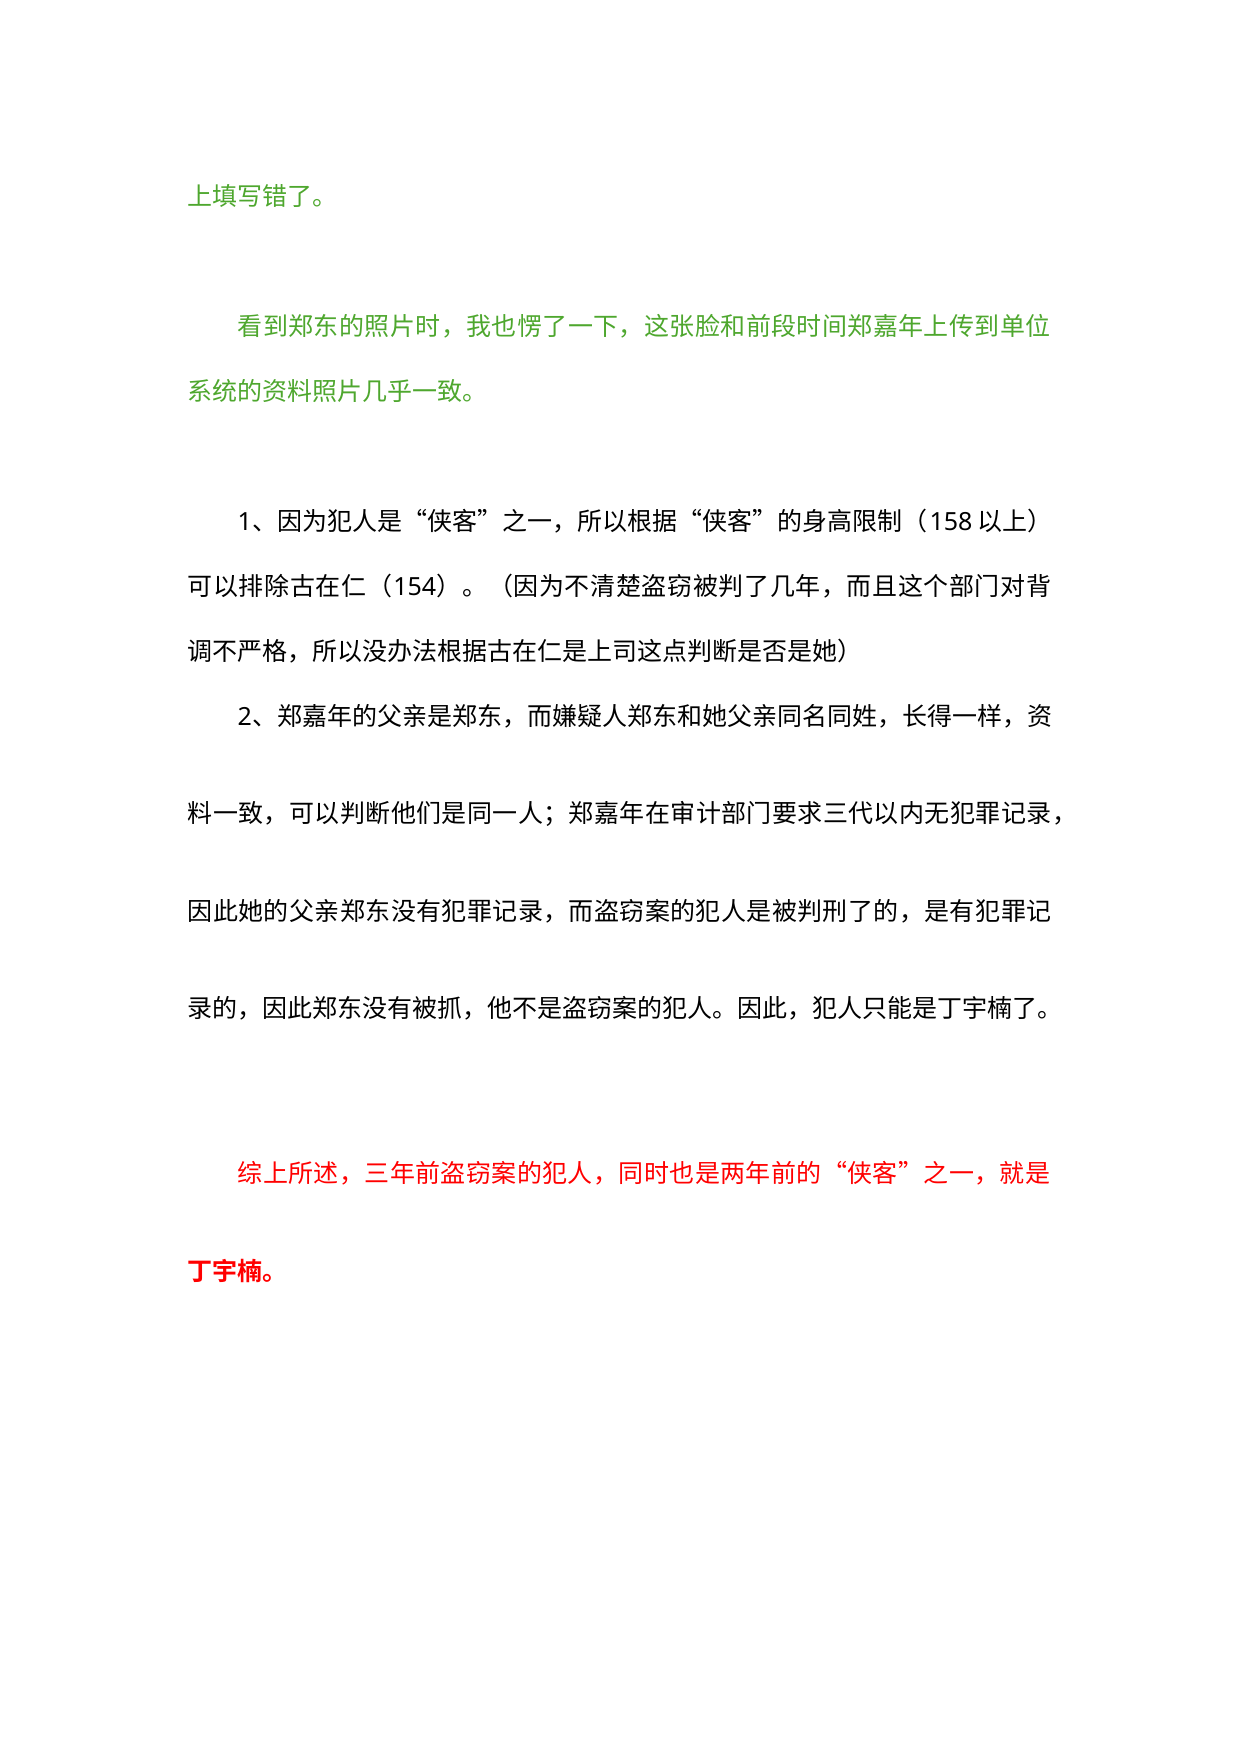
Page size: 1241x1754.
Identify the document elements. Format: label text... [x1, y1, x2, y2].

text 2、郑嘉年的父亲是郑东，而嫌疑人郑东和她父亲同名同姓，长得一样，资料一致，可以判断他们是同一人；郑嘉年在审计部门要求三代以内无犯罪记录，因此她的父亲郑东没有犯罪记录，而盗窃案的犯人是被判刑了的，是有犯罪记录的，因此郑东没有被抓，他不是盗窃案的犯人。因此，犯人只能是丁宇楠了。 [187, 682, 1053, 1039]
text 综上所述，三年前盗窃案的犯人，同时也是两年前的“侠客”之一，就是丁宇楠。 [187, 1139, 1053, 1302]
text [187, 162, 1053, 227]
text 看到郑东的照片时，我也愣了一下，这张脸和前段时间郑嘉年上传到单位系统的资料照片几乎一致。 [187, 292, 1053, 422]
text 1、因为犯人是“侠客”之一，所以根据“侠客”的身高限制（158以上）可以排除古在仁（154）。（因为不清楚盗窃被判了几年，而且这个部门对背调不严格，所以没办法根据古在仁是上司这点判断是否是她） [187, 487, 1053, 682]
